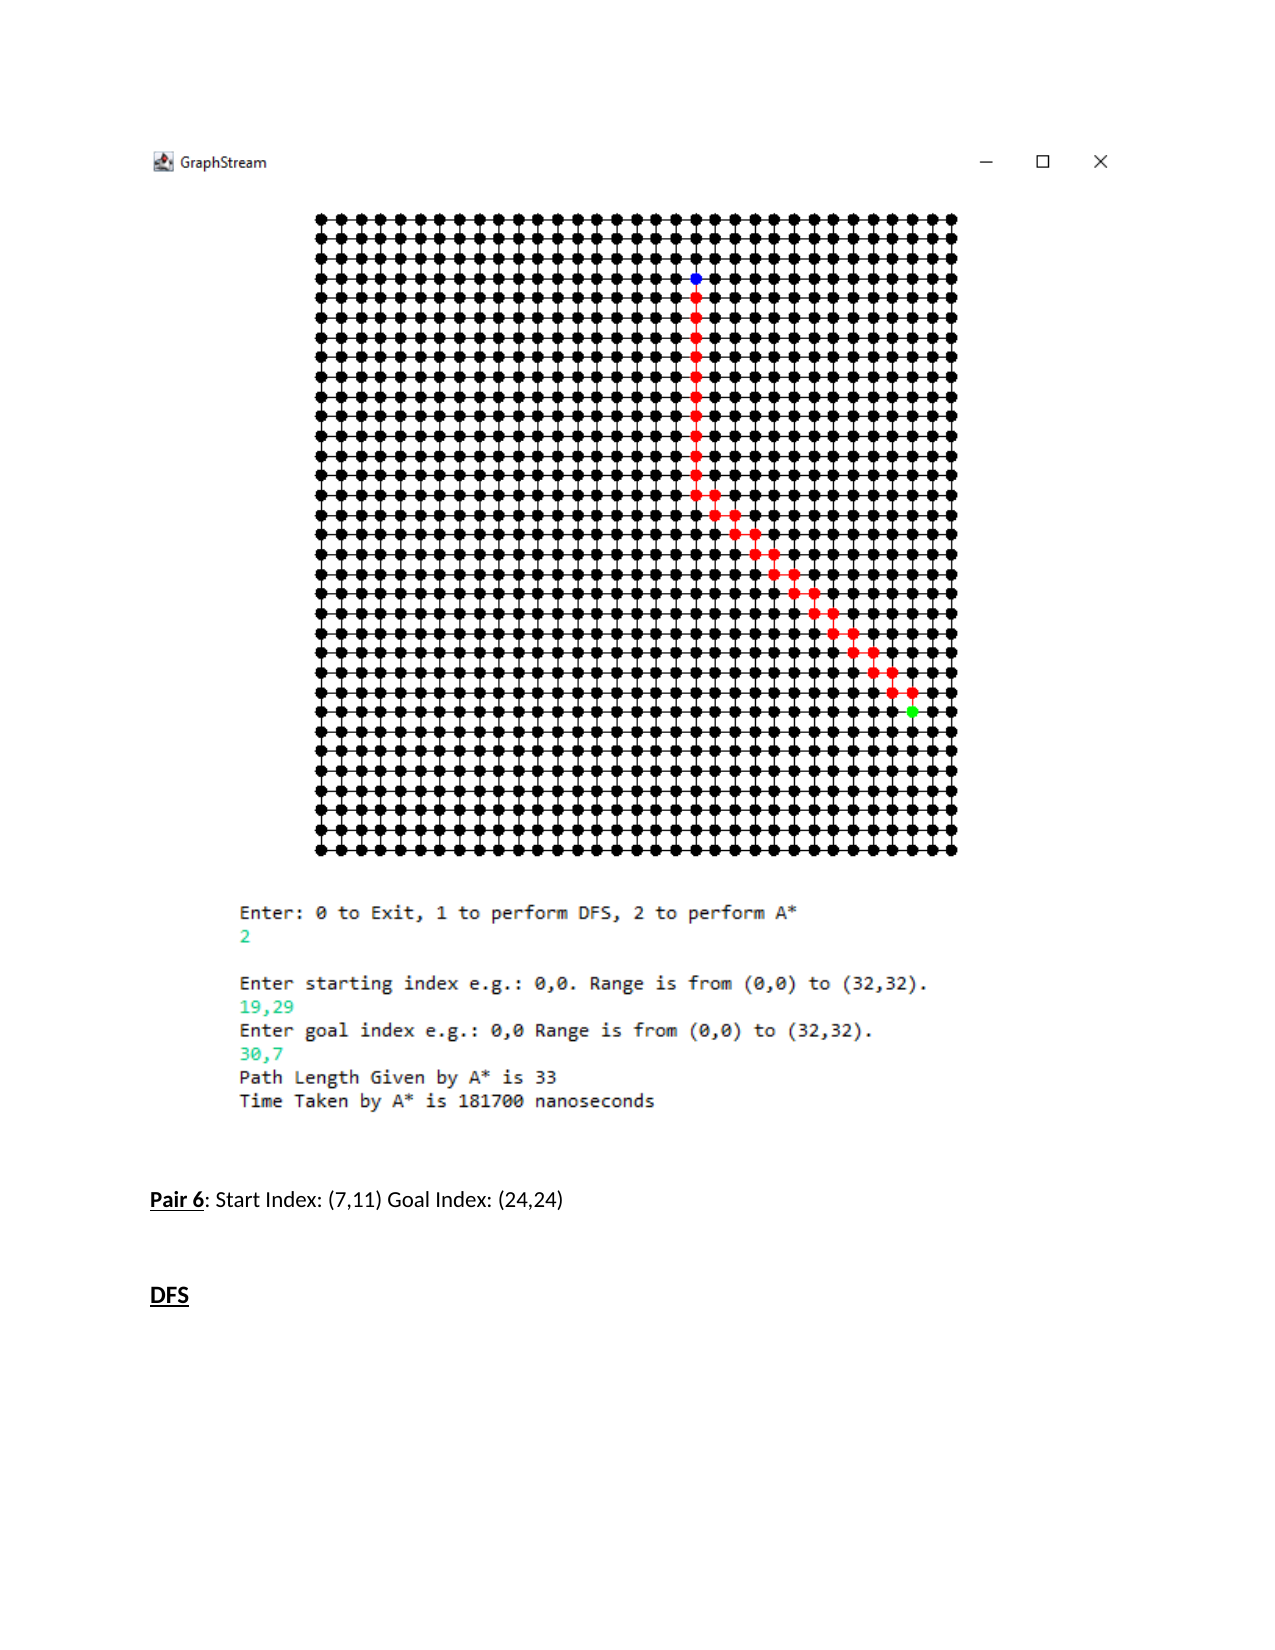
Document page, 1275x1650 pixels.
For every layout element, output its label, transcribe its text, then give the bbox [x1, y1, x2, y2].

picture [150, 150, 1125, 884]
text DFS [150, 1279, 1125, 1310]
text Pair 6: Start Index: (7,11) Goal Index: (24,24) [150, 1186, 1125, 1213]
picture [238, 902, 1037, 1120]
